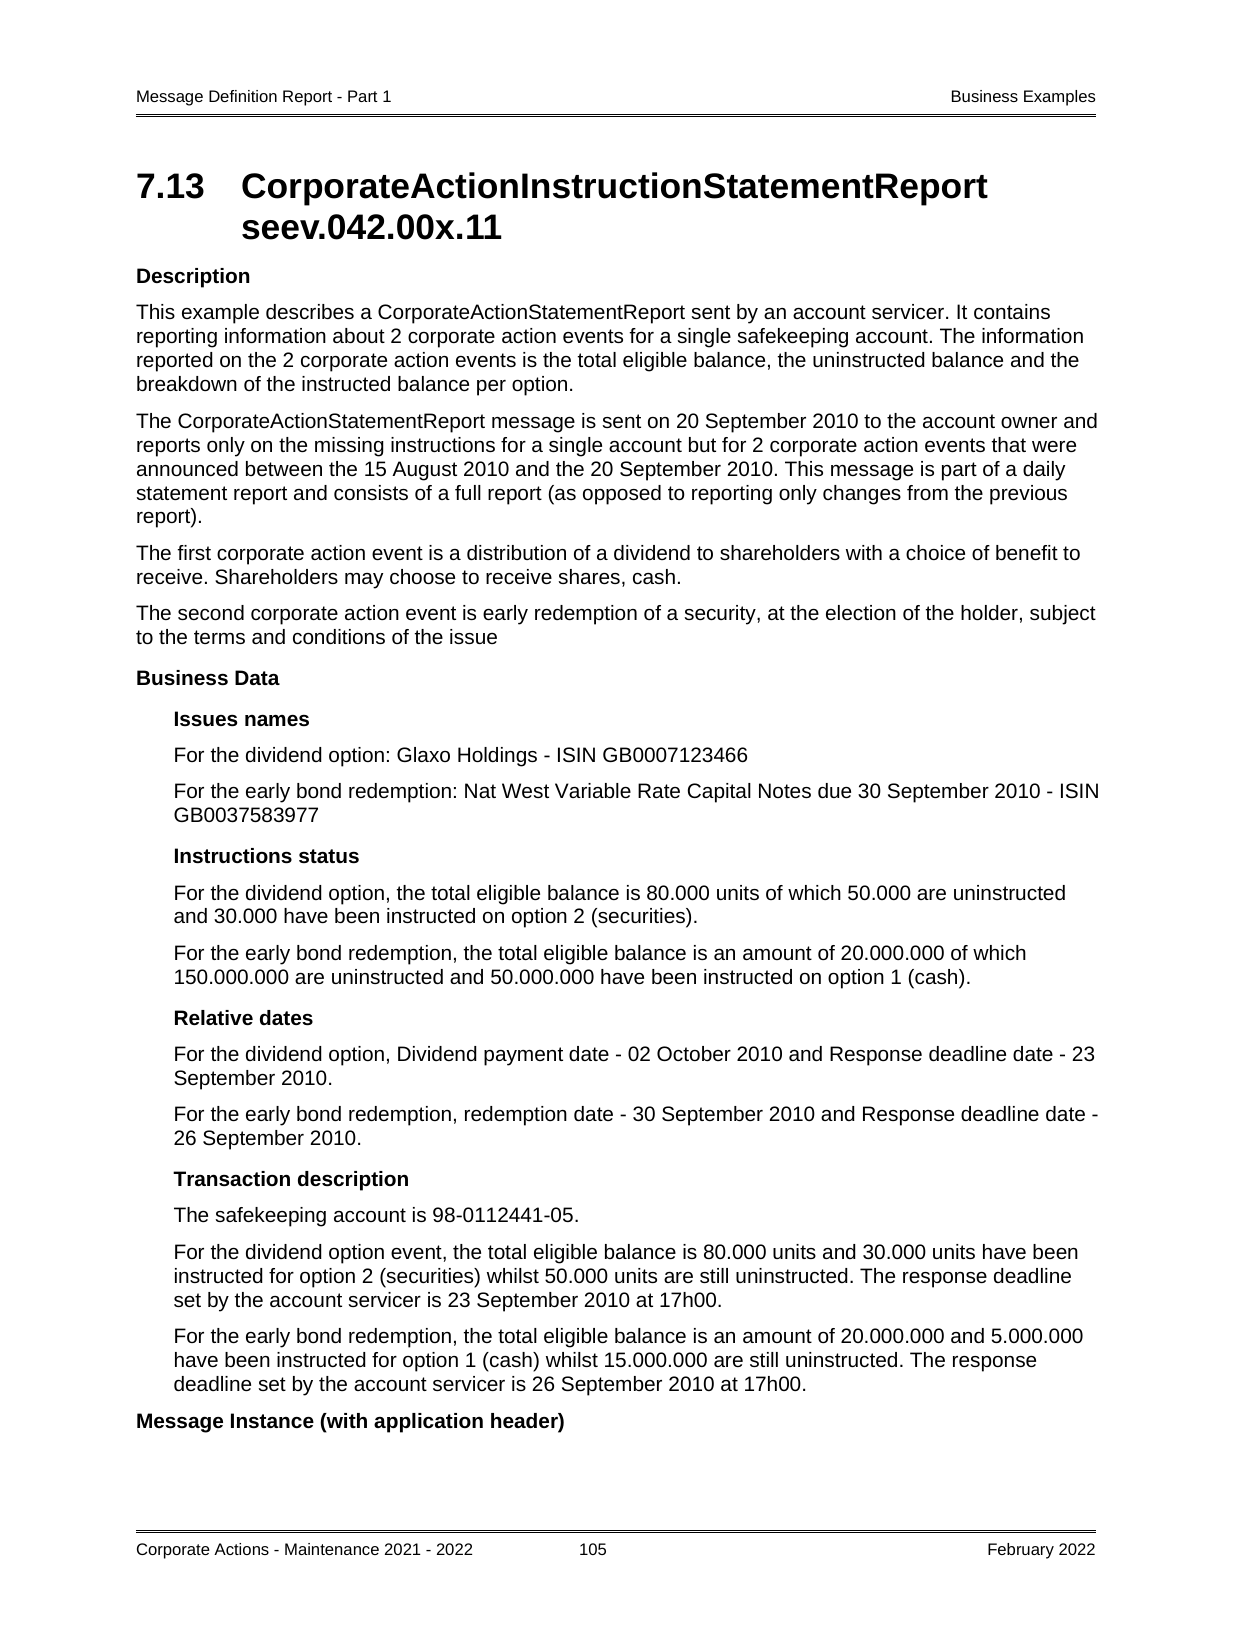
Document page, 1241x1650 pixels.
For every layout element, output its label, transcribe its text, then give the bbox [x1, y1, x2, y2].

text Instructions status [173, 844, 1104, 868]
text The CorporateActionStatementReport message is sent on 20 September 2010 to the account owner and reports only on the missing instructions for a single account but for 2 corporate action events that were announced between the 15 August 2010 and the 20 September 2010. This message is part of a daily statement report and consists of a full report (as opposed to reporting only changes from the previous report). [136, 408, 1104, 528]
text Transaction description [173, 1167, 1104, 1191]
text Description [136, 264, 1104, 288]
text Issues names [173, 706, 1104, 730]
text For the early bond redemption, redemption date - 30 September 2010 and Response deadline date - 26 September 2010. [173, 1102, 1104, 1150]
text This example describes a CorporateActionStatementReport sent by an account servicer. It contains reporting information about 2 corporate action events for a single safekeeping account. The information reported on the 2 corporate action events is the total eligible balance, the uninstructed balance and the breakdown of the instructed balance per option. [136, 300, 1104, 396]
text The second corporate action event is early redemption of a security, at the election of the holder, subject to the terms and conditions of the issue [136, 601, 1104, 649]
text For the early bond redemption, the total eligible balance is an amount of 20.000.000 and 5.000.000 have been instructed for option 1 (cash) whilst 15.000.000 are still uninstructed. The response deadline set by the account servicer is 26 September 2010 at 17h00. [173, 1324, 1104, 1396]
text For the early bond redemption, the total eligible balance is an amount of 20.000.000 of which 150.000.000 are uninstructed and 50.000.000 have been instructed on option 1 (cash). [173, 941, 1104, 989]
text For the early bond redemption: Nat West Variable Rate Capital Notes due 30 September 2010 - ISIN GB0037583977 [173, 779, 1104, 827]
text Relative dates [173, 1005, 1104, 1029]
text Business Data [136, 666, 1104, 690]
text For the dividend option, the total eligible balance is 80.000 units of which 50.000 are uninstructed and 30.000 have been instructed on option 2 (securities). [173, 880, 1104, 928]
text The first corporate action event is a distribution of a dividend to shareholders with a choice of benefit to receive. Shareholders may choose to receive shares, cash. [136, 541, 1104, 589]
text For the dividend option event, the total eligible balance is 80.000 units and 30.000 units have been instructed for option 2 (securities) whilst 50.000 units are still uninstructed. The response deadline set by the account servicer is 23 September 2010 at 17h00. [173, 1240, 1104, 1312]
text For the dividend option, Dividend payment date - 02 October 2010 and Response deadline date - 23 September 2010. [173, 1042, 1104, 1090]
text For the dividend option: Glaxo Holdings - ISIN GB0007123466 [173, 743, 1104, 767]
text Message Instance (with application header) [136, 1408, 1104, 1432]
text The safekeeping account is 98-0112441-05. [173, 1203, 1104, 1227]
subtitle CorporateActionInstructionStatementReport seev.042.00x.11 [136, 166, 1104, 247]
